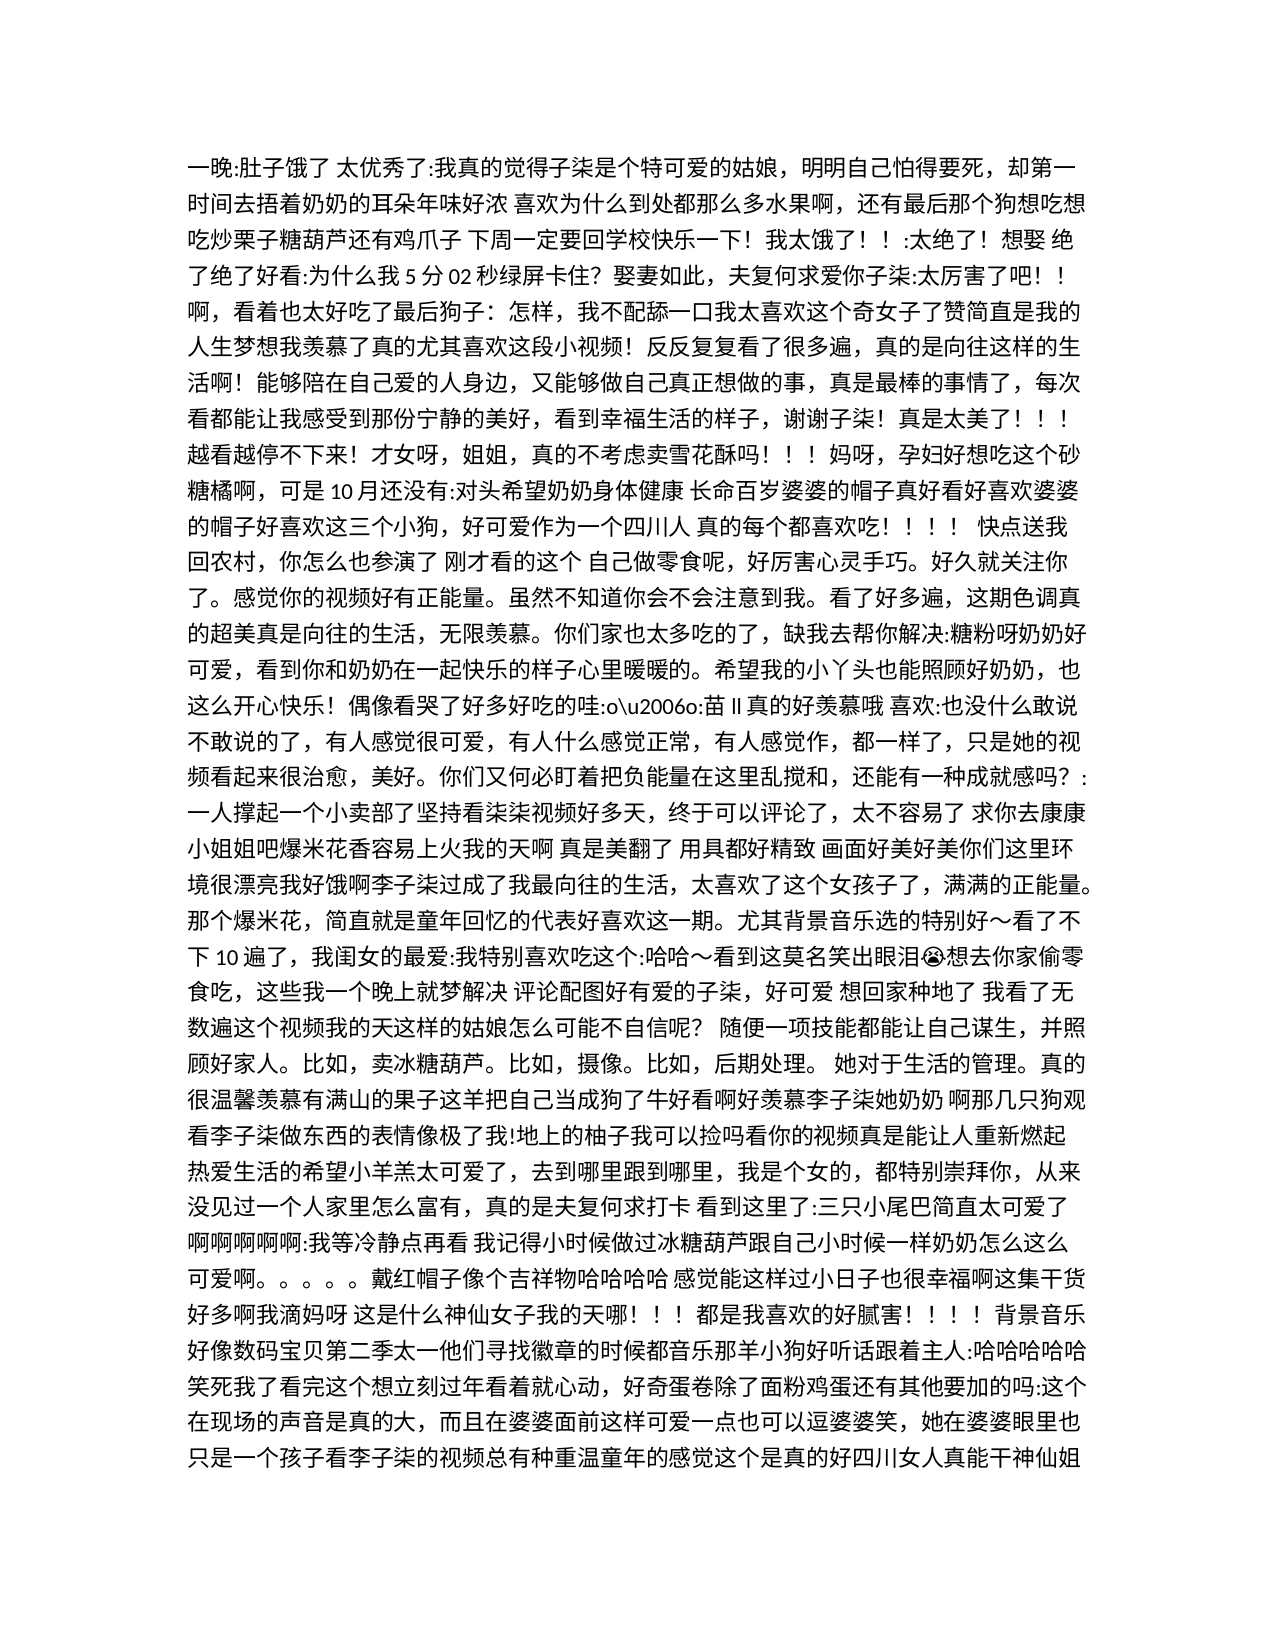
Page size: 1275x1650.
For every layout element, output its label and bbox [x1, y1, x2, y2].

text [187, 150, 1087, 1473]
